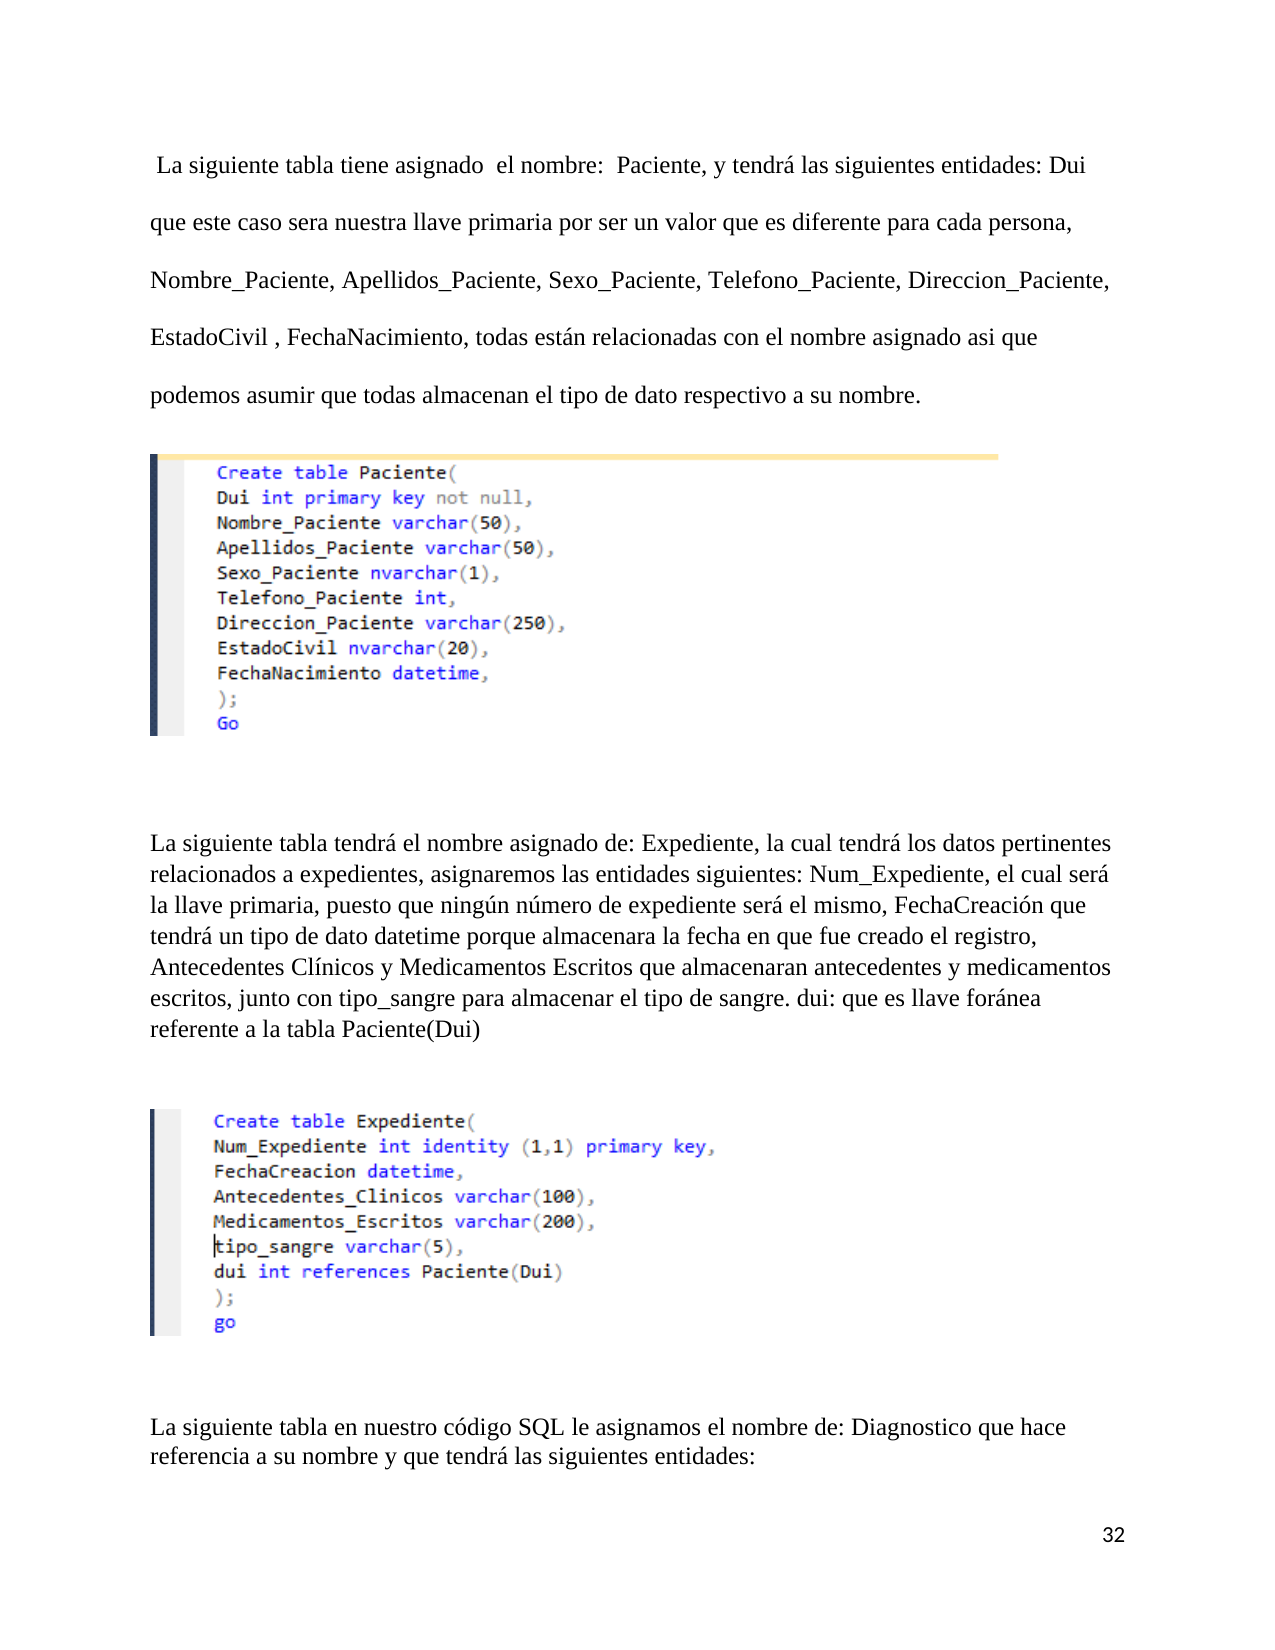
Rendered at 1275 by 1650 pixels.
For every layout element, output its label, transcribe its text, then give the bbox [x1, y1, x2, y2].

text La siguiente tabla en nuestro código SQL le asignamos el nombre de: Diagnostico que hace referencia a su nombre y que tendrá las siguientes entidades: [150, 1412, 1125, 1470]
text La siguiente tabla tendrá el nombre asignado de: Expediente, la cual tendrá los datos pertinentes relacionados a expedientes, asignaremos las entidades siguientes: Num_Expediente, el cual será la llave primaria, puesto que ningún número de expediente será el mismo, FechaCreación que tendrá un tipo de dato datetime porque almacenara la fecha en que fue creado el registro, Antecedentes Clínicos y Medicamentos Escritos que almacenaran antecedentes y medicamentos escritos, junto con tipo_sangre para almacenar el tipo de sangre. dui: que es llave foránea referente a la tabla Paciente(Dui) [150, 828, 1125, 1043]
text La siguiente tabla tiene asignado el nombre: Paciente, y tendrá las siguientes entidades: Dui que este caso sera nuestra llave primaria por ser un valor que es diferente para cada persona, Nombre_Paciente, Apellidos_Paciente, Sexo_Paciente, Telefono_Paciente, Direccion_Paciente, EstadoCivil , FechaNacimiento, todas están relacionadas con el nombre asignado asi que podemos asumir que todas almacenan el tipo de dato respectivo a su nombre. [150, 150, 1125, 409]
picture [150, 1109, 983, 1336]
picture [150, 454, 999, 736]
